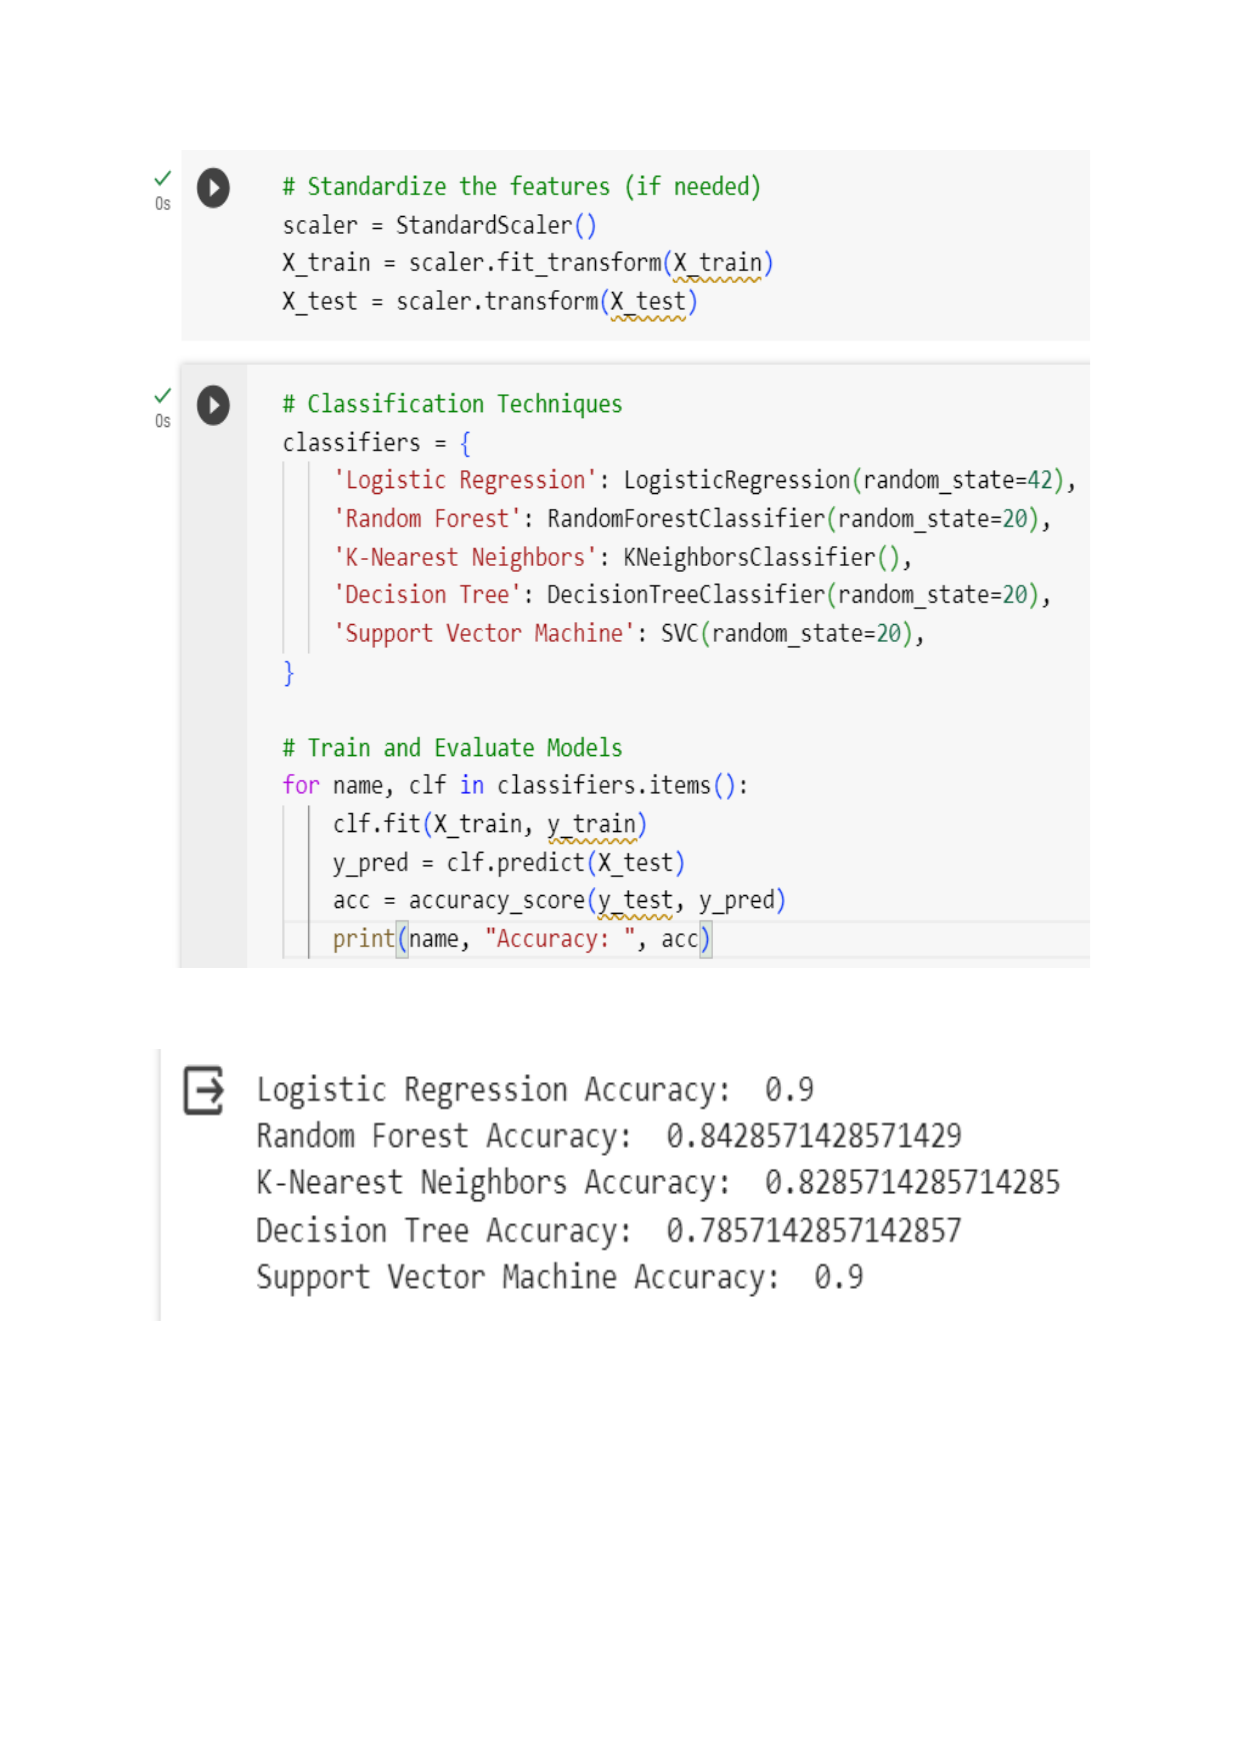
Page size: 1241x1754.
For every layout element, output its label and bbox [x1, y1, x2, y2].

picture [150, 150, 1091, 968]
picture [150, 1049, 1091, 1321]
